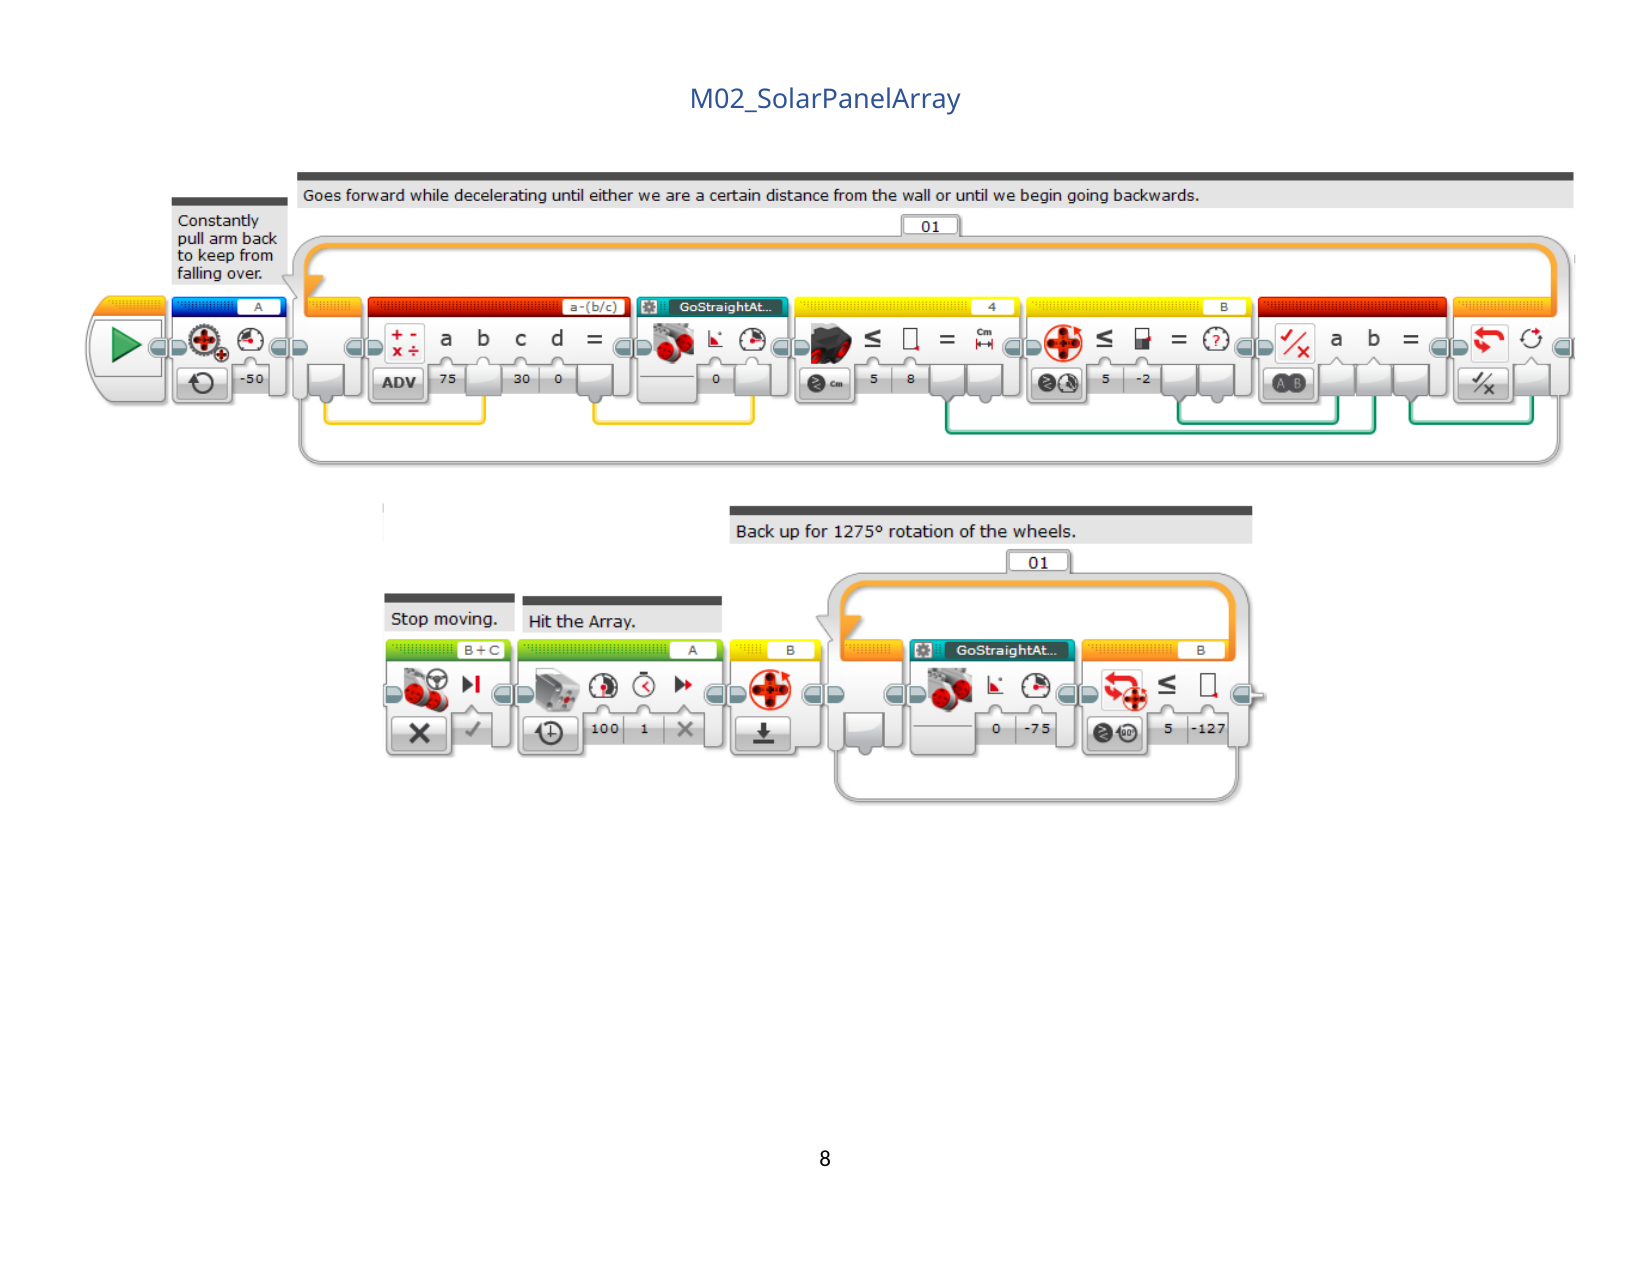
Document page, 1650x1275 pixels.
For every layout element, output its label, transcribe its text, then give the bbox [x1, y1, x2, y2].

subtitle M02_SolarPanelArray [75, 79, 1575, 116]
picture [75, 165, 1575, 479]
picture [382, 497, 1268, 839]
